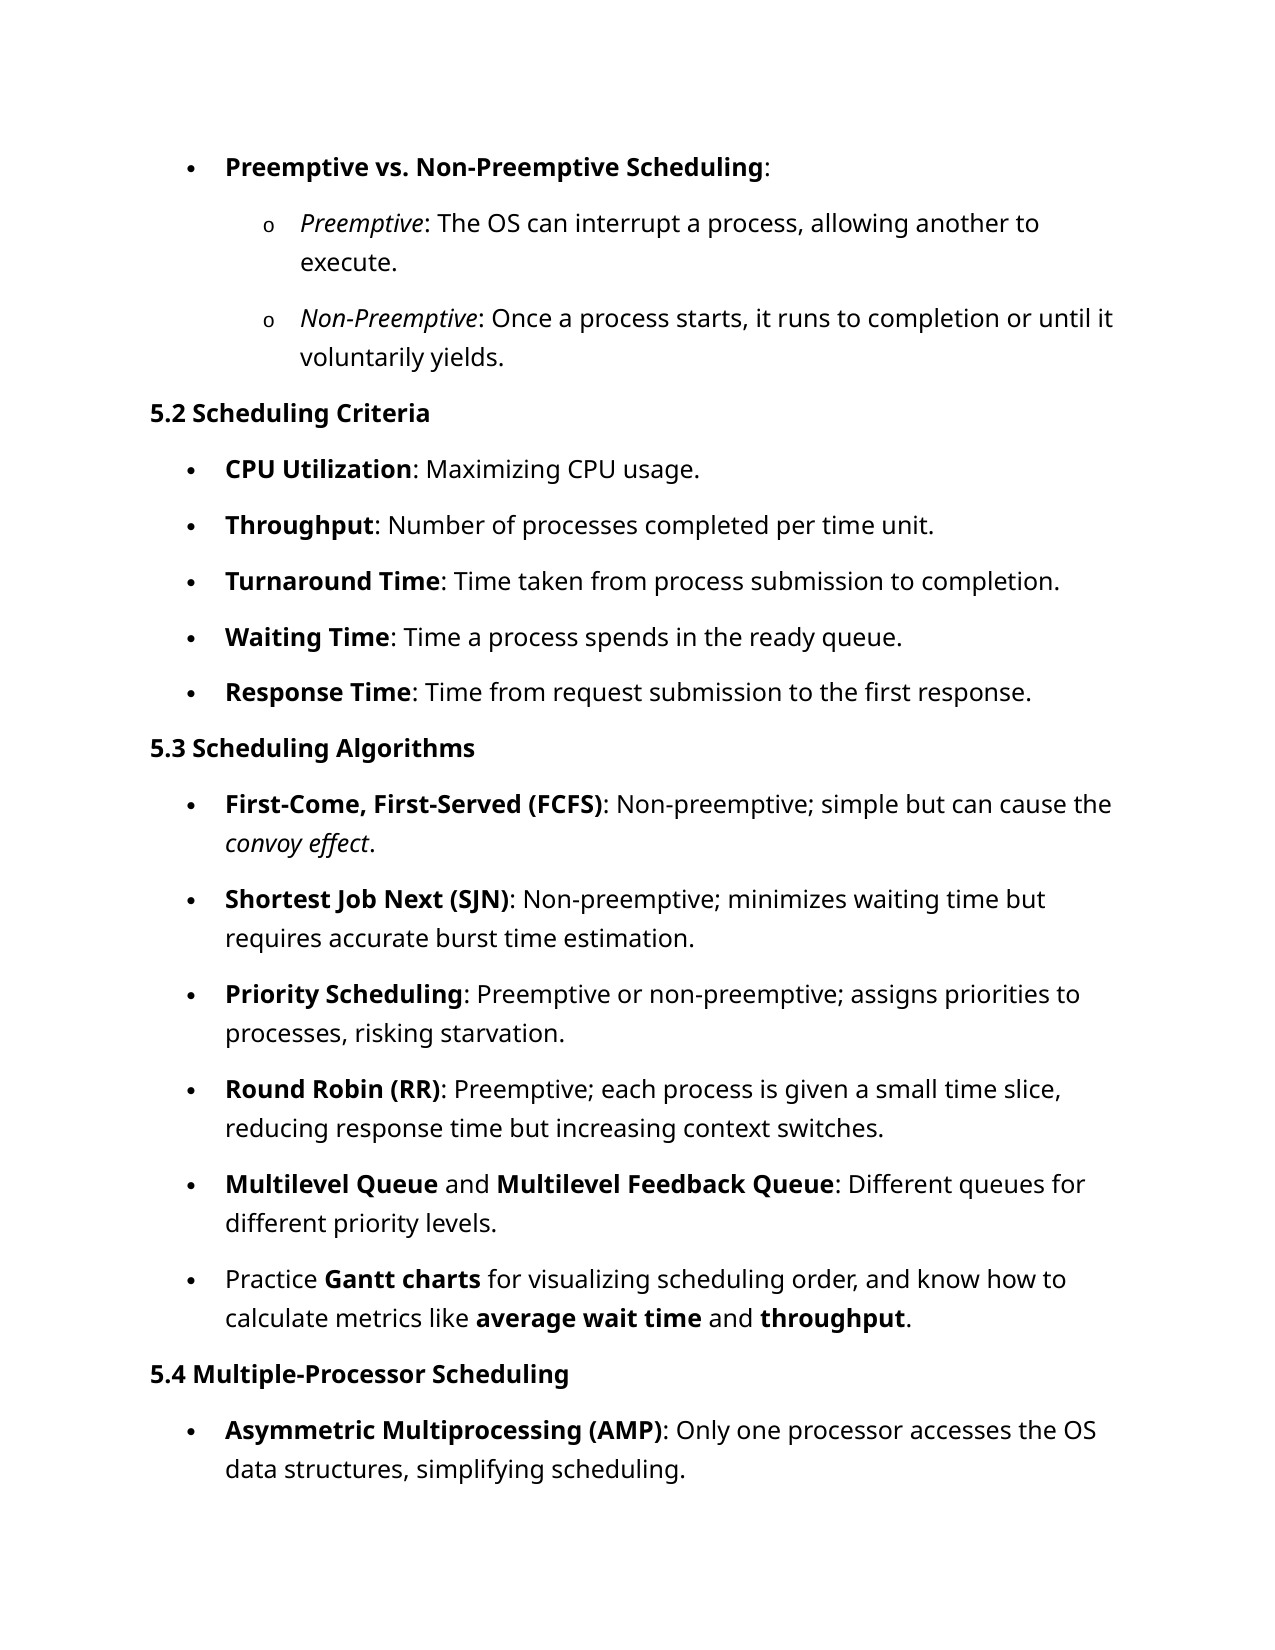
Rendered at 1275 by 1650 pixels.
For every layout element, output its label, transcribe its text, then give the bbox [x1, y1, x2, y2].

list Asymmetric Multiprocessing (AMP): Only one processor accesses the OS data structures, simplifying scheduling. [187, 1412, 1125, 1486]
list Non-Preemptive: Once a process starts, it runs to completion or until it voluntarily yields. [262, 301, 1125, 374]
text 5.2 Scheduling Criteria [150, 396, 1125, 430]
text 5.3 Scheduling Algorithms [150, 731, 1125, 765]
list CPU Utilization: Maximizing CPU usage. [187, 452, 1125, 486]
list Preemptive: The OS can interrupt a process, allowing another to execute. [262, 206, 1125, 279]
list Practice Gantt charts for visualizing scheduling order, and know how to calculate metrics like average wait time and throughput. [187, 1262, 1125, 1335]
list Multilevel Queue and Multilevel Feedback Queue: Different queues for different priority levels. [187, 1167, 1125, 1240]
list Shortest Job Next (SJN): Non-preemptive; minimizes waiting time but requires accurate burst time estimation. [187, 882, 1125, 955]
list Round Robin (RR): Preemptive; each process is given a small time slice, reducing response time but increasing context switches. [187, 1072, 1125, 1145]
list Waiting Time: Time a process spends in the ready queue. [187, 619, 1125, 653]
list Turnaround Time: Time taken from process submission to completion. [187, 563, 1125, 597]
list Response Time: Time from request submission to the first response. [187, 675, 1125, 709]
list First-Come, First-Served (FCFS): Non-preemptive; simple but can cause the convoy effect. [187, 787, 1125, 860]
list Preemptive vs. Non-Preemptive Scheduling: [187, 150, 1125, 184]
list Throughput: Number of processes completed per time unit. [187, 507, 1125, 542]
list Priority Scheduling: Preemptive or non-preemptive; assigns priorities to processes, risking starvation. [187, 977, 1125, 1050]
text 5.4 Multiple-Processor Scheduling [150, 1357, 1125, 1391]
